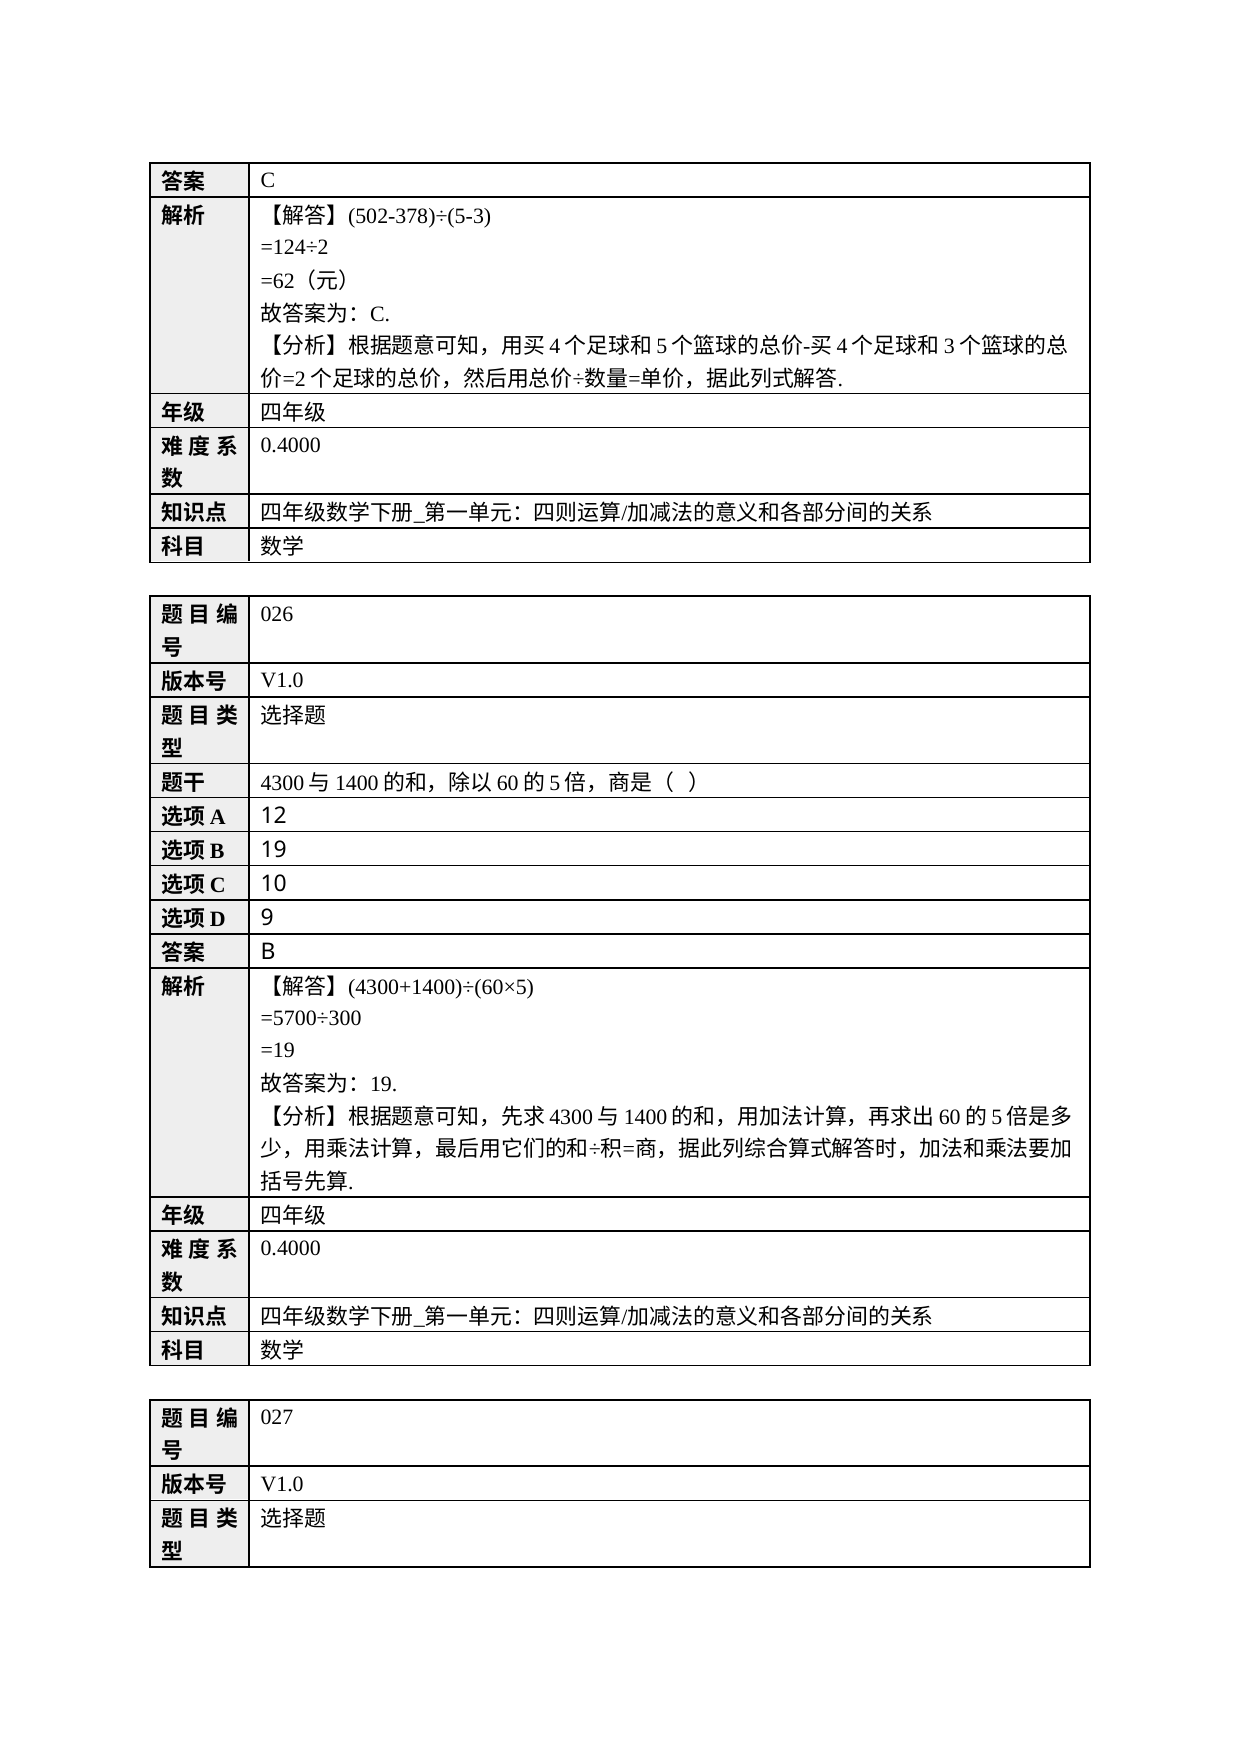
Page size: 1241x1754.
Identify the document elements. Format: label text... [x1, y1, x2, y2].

table_cell 【解答】(4300+1400)÷(60×5) =5700÷300 =19 故答案为：19. 【分析】根据题意可知，先求4300与1400的和，用加法计算，再求出60的5倍是多少，用乘法计算，最后用它们的和÷积=商，据此列综合算式解答时，加法和乘法要加括号先算. [250, 969, 1089, 1196]
table_cell 选项C [151, 866, 248, 899]
table_cell 数学 [250, 1332, 1089, 1365]
table_cell 年级 [151, 1198, 248, 1230]
table_cell 解析 [151, 198, 248, 393]
table_cell 难度系数 [151, 428, 248, 493]
table_cell 年级 [151, 394, 248, 427]
table_cell 答案 [151, 935, 248, 967]
table_cell 四年级 [250, 394, 1089, 427]
table_cell 【解答】(502-378)÷(5-3) =124÷2 =62（元） 故答案为：C. 【分析】根据题意可知，用买4个足球和5个篮球的总价-买4个足球和3个篮球的总价=2个足球的总价，然后用总价÷数量=单价，据此列式解答. [250, 198, 1089, 393]
table_cell 选项B [151, 832, 248, 865]
table_cell 四年级数学下册_第一单元：四则运算/加减法的意义和各部分间的关系 [250, 1298, 1089, 1331]
table_cell 解析 [151, 969, 248, 1196]
table_cell 知识点 [151, 495, 248, 527]
table_header 027 [250, 1401, 1089, 1465]
table_cell 科目 [151, 529, 248, 561]
table_cell 版本号 [151, 664, 248, 696]
table_cell 12 [250, 798, 1089, 831]
table_cell 版本号 [151, 1467, 248, 1499]
table_cell 知识点 [151, 1298, 248, 1331]
table_cell 选项D [151, 901, 248, 933]
table_header 026 [250, 597, 1089, 662]
table_cell 数学 [250, 529, 1089, 561]
table_header 题目编号 [151, 1401, 248, 1465]
table_cell 选择题 [250, 1501, 1089, 1566]
table_cell 19 [250, 832, 1089, 865]
table_cell B [250, 935, 1089, 967]
table_cell 难度系数 [151, 1232, 248, 1297]
table_cell 四年级数学下册_第一单元：四则运算/加减法的意义和各部分间的关系 [250, 495, 1089, 527]
table_cell 题目类型 [151, 1501, 248, 1566]
table_cell 答案 [151, 164, 248, 196]
table_cell V1.0 [250, 1467, 1089, 1499]
table_cell 9 [250, 901, 1089, 933]
table_cell C [250, 164, 1089, 196]
table_cell V1.0 [250, 664, 1089, 696]
table_cell 科目 [151, 1332, 248, 1365]
table_cell 0.4000 [250, 428, 1089, 493]
table_cell 选项A [151, 798, 248, 831]
table_cell 四年级 [250, 1198, 1089, 1230]
table_cell 选择题 [250, 698, 1089, 763]
table_cell 10 [250, 866, 1089, 899]
table_cell 0.4000 [250, 1232, 1089, 1297]
table_cell 题干 [151, 764, 248, 797]
table_cell 4300与1400的和，除以60的5倍，商是（ ） [250, 764, 1089, 797]
table_cell 题目类型 [151, 698, 248, 763]
table_header 题目编号 [151, 597, 248, 662]
